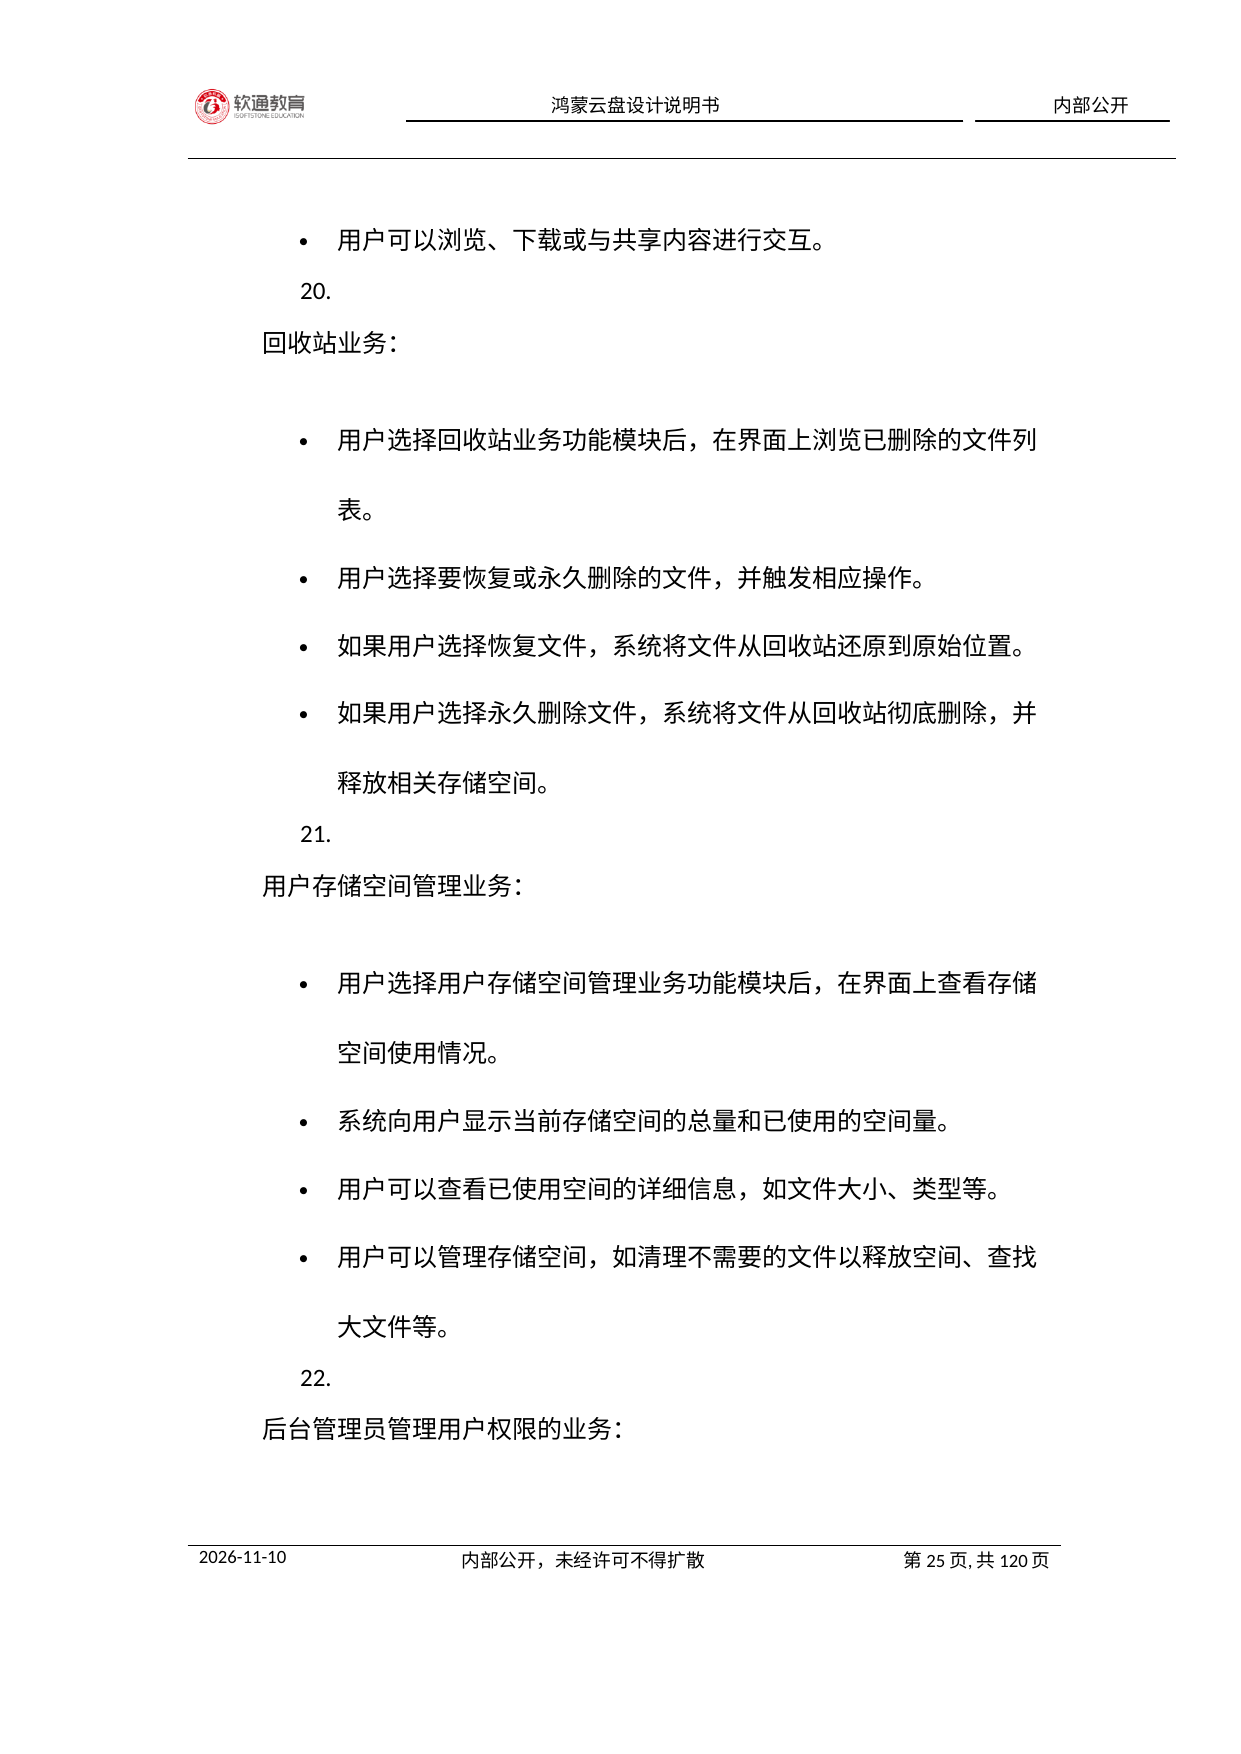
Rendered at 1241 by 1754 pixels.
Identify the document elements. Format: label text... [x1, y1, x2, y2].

list 系统向用户显示当前存储空间的总量和已使用的空间量。 [300, 1087, 1053, 1152]
list 用户选择回收站业务功能模块后，在界面上浏览已删除的文件列表。 [300, 406, 1053, 541]
list 用户选择用户存储空间管理业务功能模块后，在界面上查看存储空间使用情况。 [300, 949, 1053, 1084]
text 后台管理员管理用户权限的业务： [262, 1396, 1053, 1461]
list 用户选择要恢复或永久删除的文件，并触发相应操作。 [300, 544, 1053, 609]
picture [193, 88, 306, 125]
text 用户存储空间管理业务： [262, 852, 1053, 917]
list 用户可以管理存储空间，如清理不需要的文件以释放空间、查找大文件等。 [300, 1223, 1053, 1358]
text 回收站业务： [262, 309, 1053, 374]
list 如果用户选择永久删除文件，系统将文件从回收站彻底删除，并释放相关存储空间。 [300, 679, 1053, 814]
list 用户可以浏览、下载或与共享内容进行交互。 [300, 206, 1053, 271]
list 用户可以查看已使用空间的详细信息，如文件大小、类型等。 [300, 1155, 1053, 1220]
list 如果用户选择恢复文件，系统将文件从回收站还原到原始位置。 [300, 612, 1053, 677]
